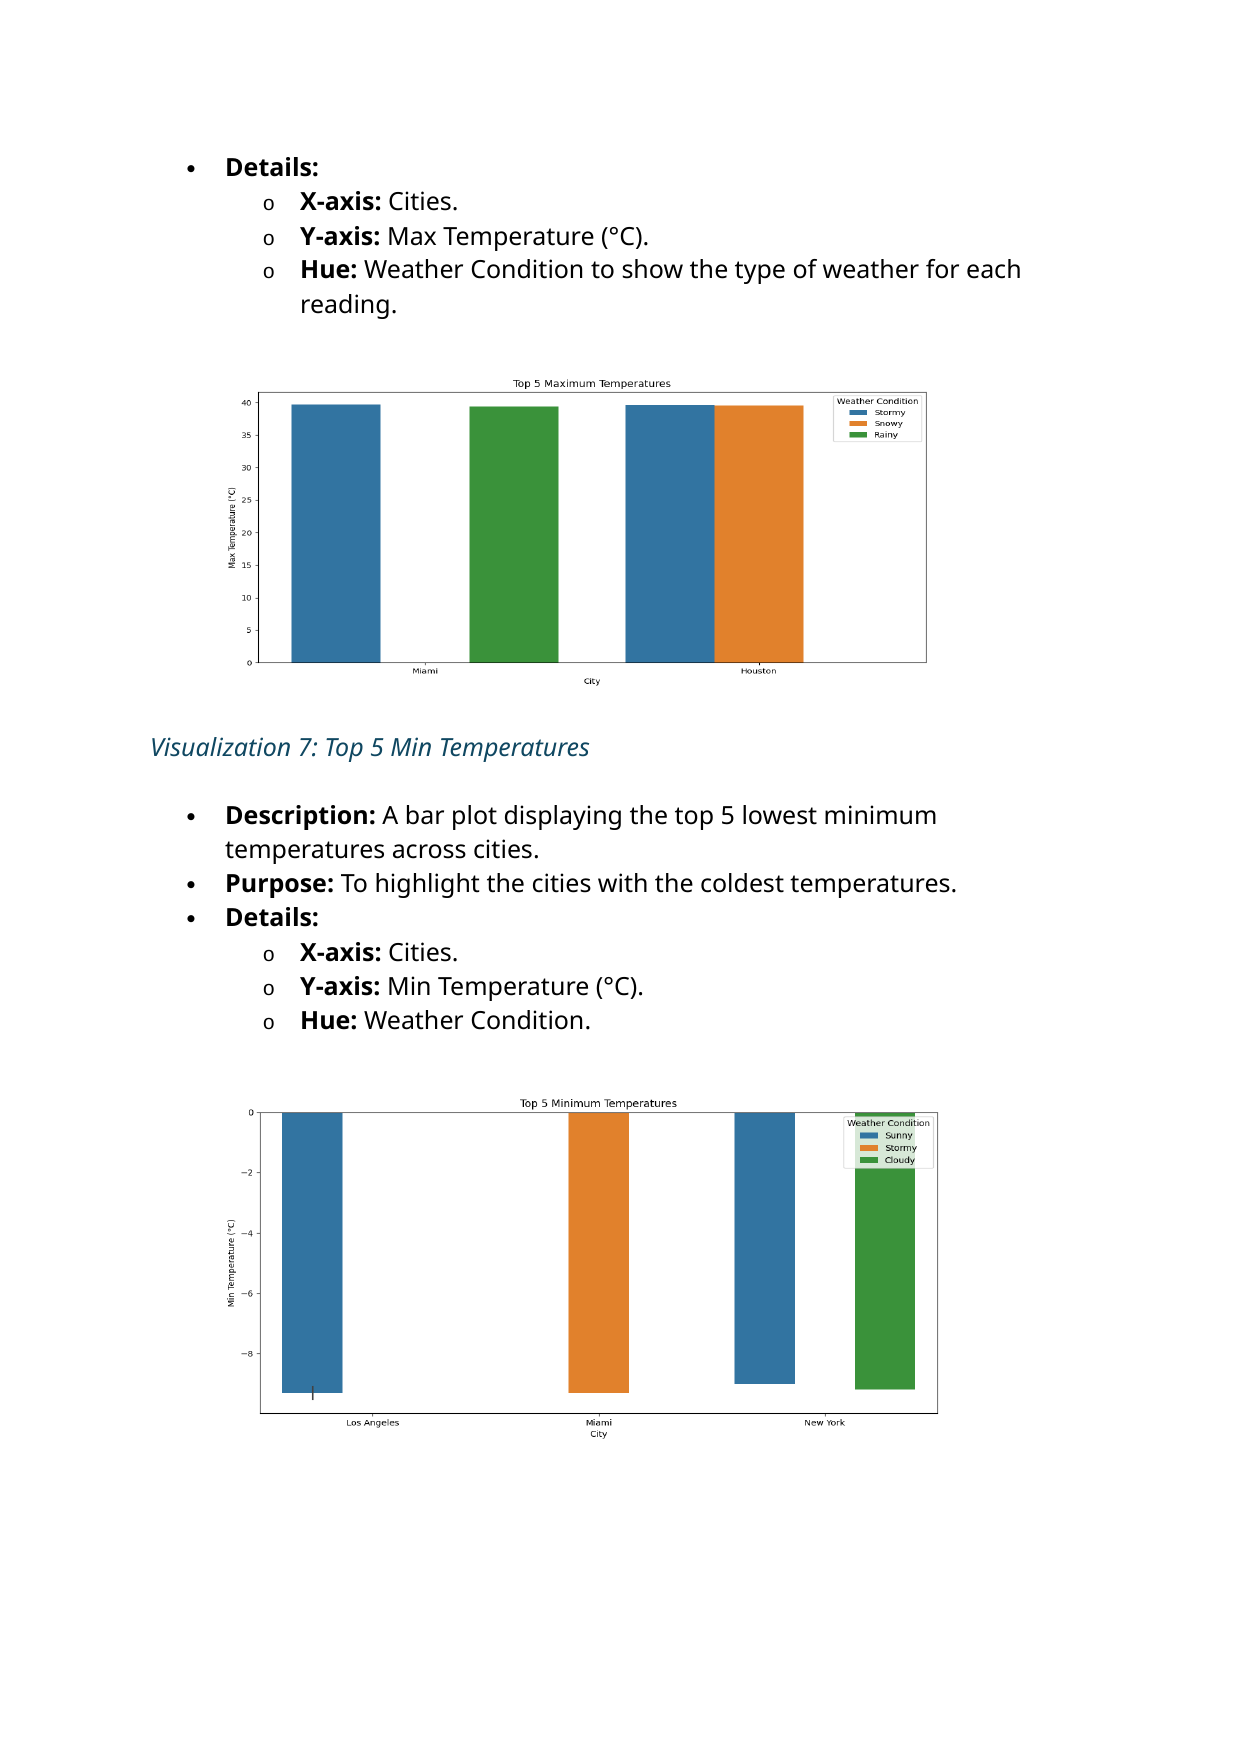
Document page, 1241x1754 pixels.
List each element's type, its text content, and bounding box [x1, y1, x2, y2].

picture [150, 349, 1012, 701]
list Purpose: To highlight the cities with the coldest temperatures. [187, 866, 1090, 900]
list Description: A bar plot displaying the top 5 lowest minimum temperatures across cities. [187, 798, 1090, 866]
list Details: [187, 150, 1090, 184]
list Y-axis: Min Temperature (°C). [262, 968, 1090, 1002]
list Details: [187, 900, 1090, 934]
list X-axis: Cities. [262, 934, 1090, 968]
picture [150, 1065, 1025, 1456]
list X-axis: Cities. [262, 184, 1090, 218]
list Y-axis: Max Temperature (°C). [262, 218, 1090, 252]
list Hue: Weather Condition to show the type of weather for each reading. [262, 252, 1090, 320]
subtitle Visualization 7: Top 5 Min Temperatures [150, 729, 1090, 764]
list Hue: Weather Condition. [262, 1002, 1090, 1036]
